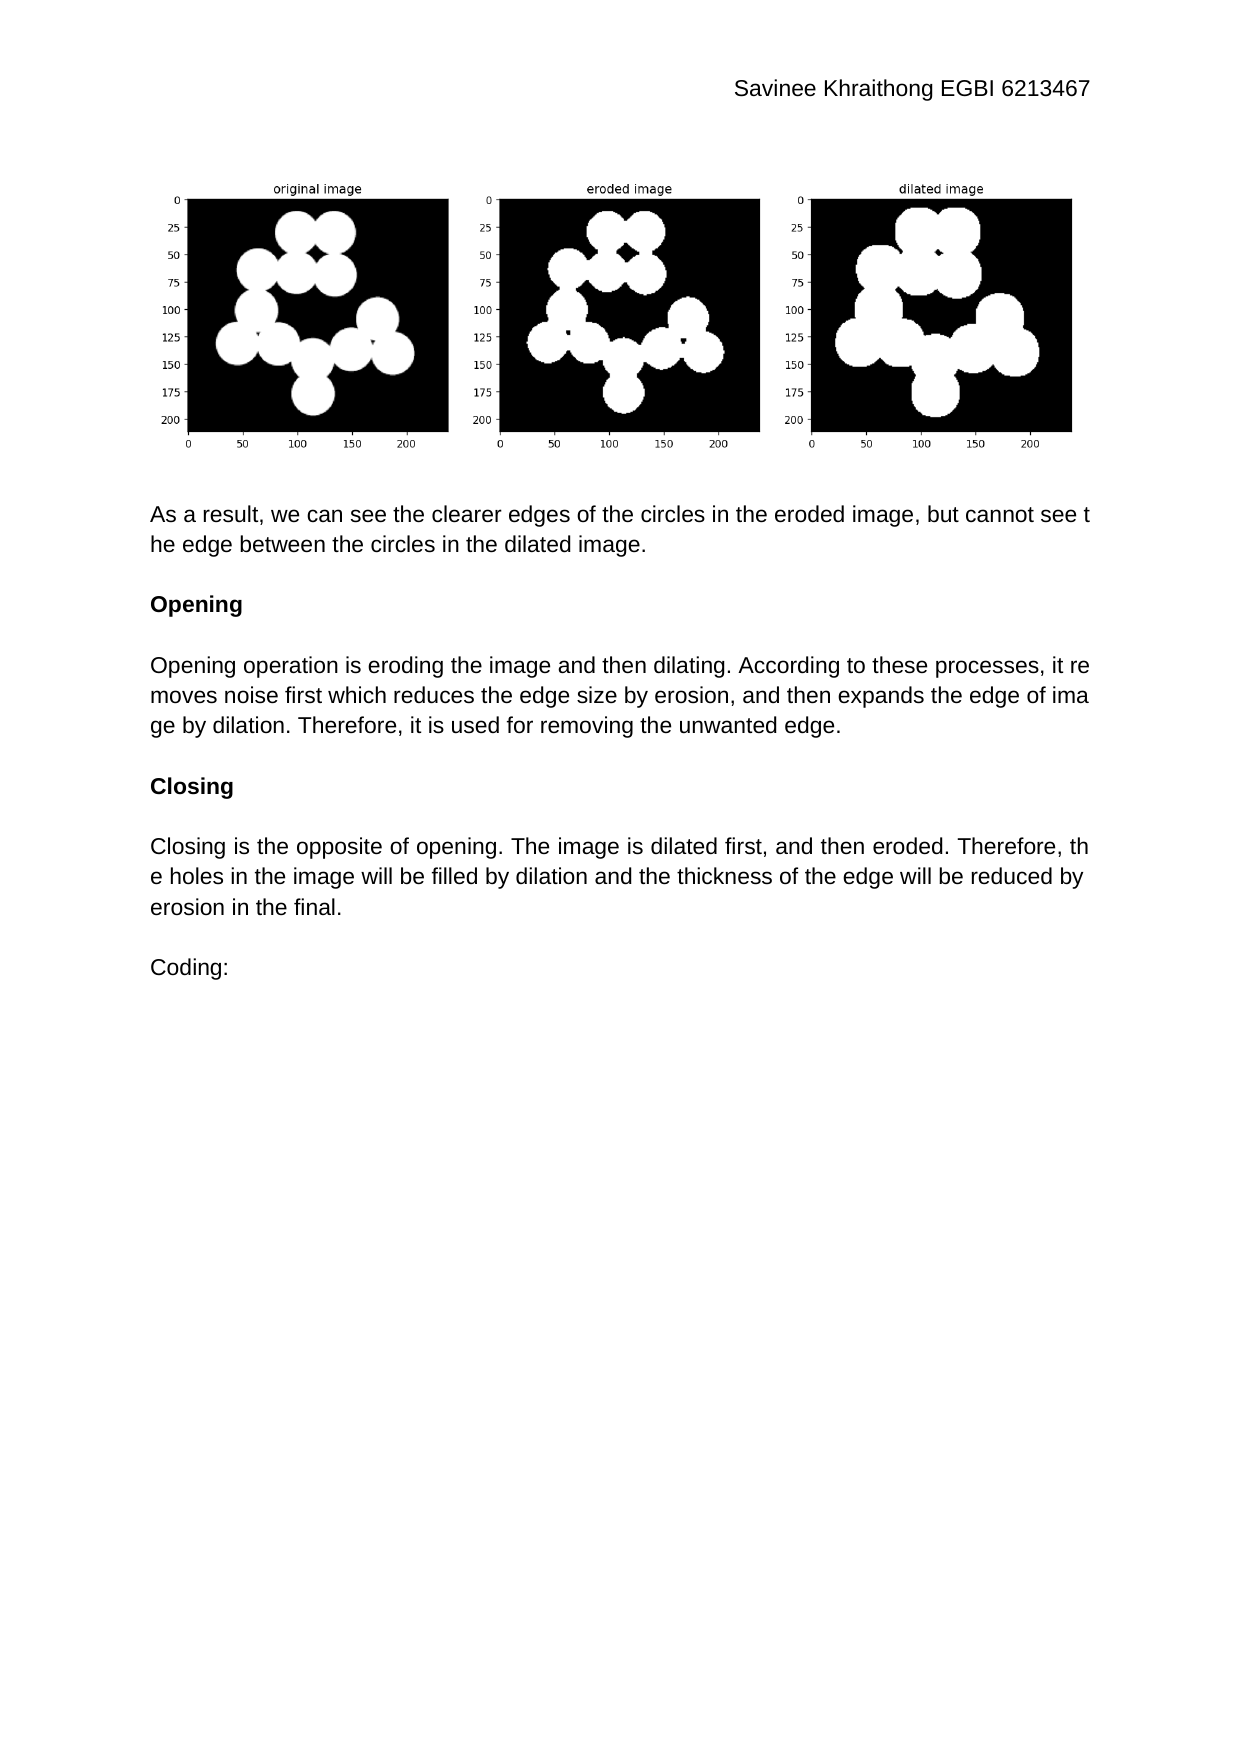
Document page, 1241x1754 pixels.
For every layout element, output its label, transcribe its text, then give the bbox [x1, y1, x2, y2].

text Closing [150, 773, 1090, 799]
text Coding: [150, 954, 1090, 980]
text Opening operation is eroding the image and then dilating. According to these processes, it removes noise first which reduces the edge size by erosion, and then expands the edge of image by dilation. Therefore, it is used for removing the unwanted edge. [150, 622, 1090, 738]
text As a result, we can see the clearer edges of the circles in the eroded image, but cannot see the edge between the circles in the dilated image. [150, 471, 1090, 557]
text Opening [150, 591, 1090, 618]
picture [150, 150, 1091, 467]
text Closing is the opposite of opening. The image is dilated first, and then eroded. Therefore, the holes in the image will be filled by dilation and the thickness of the edge will be reduced by erosion in the final. [150, 803, 1090, 920]
